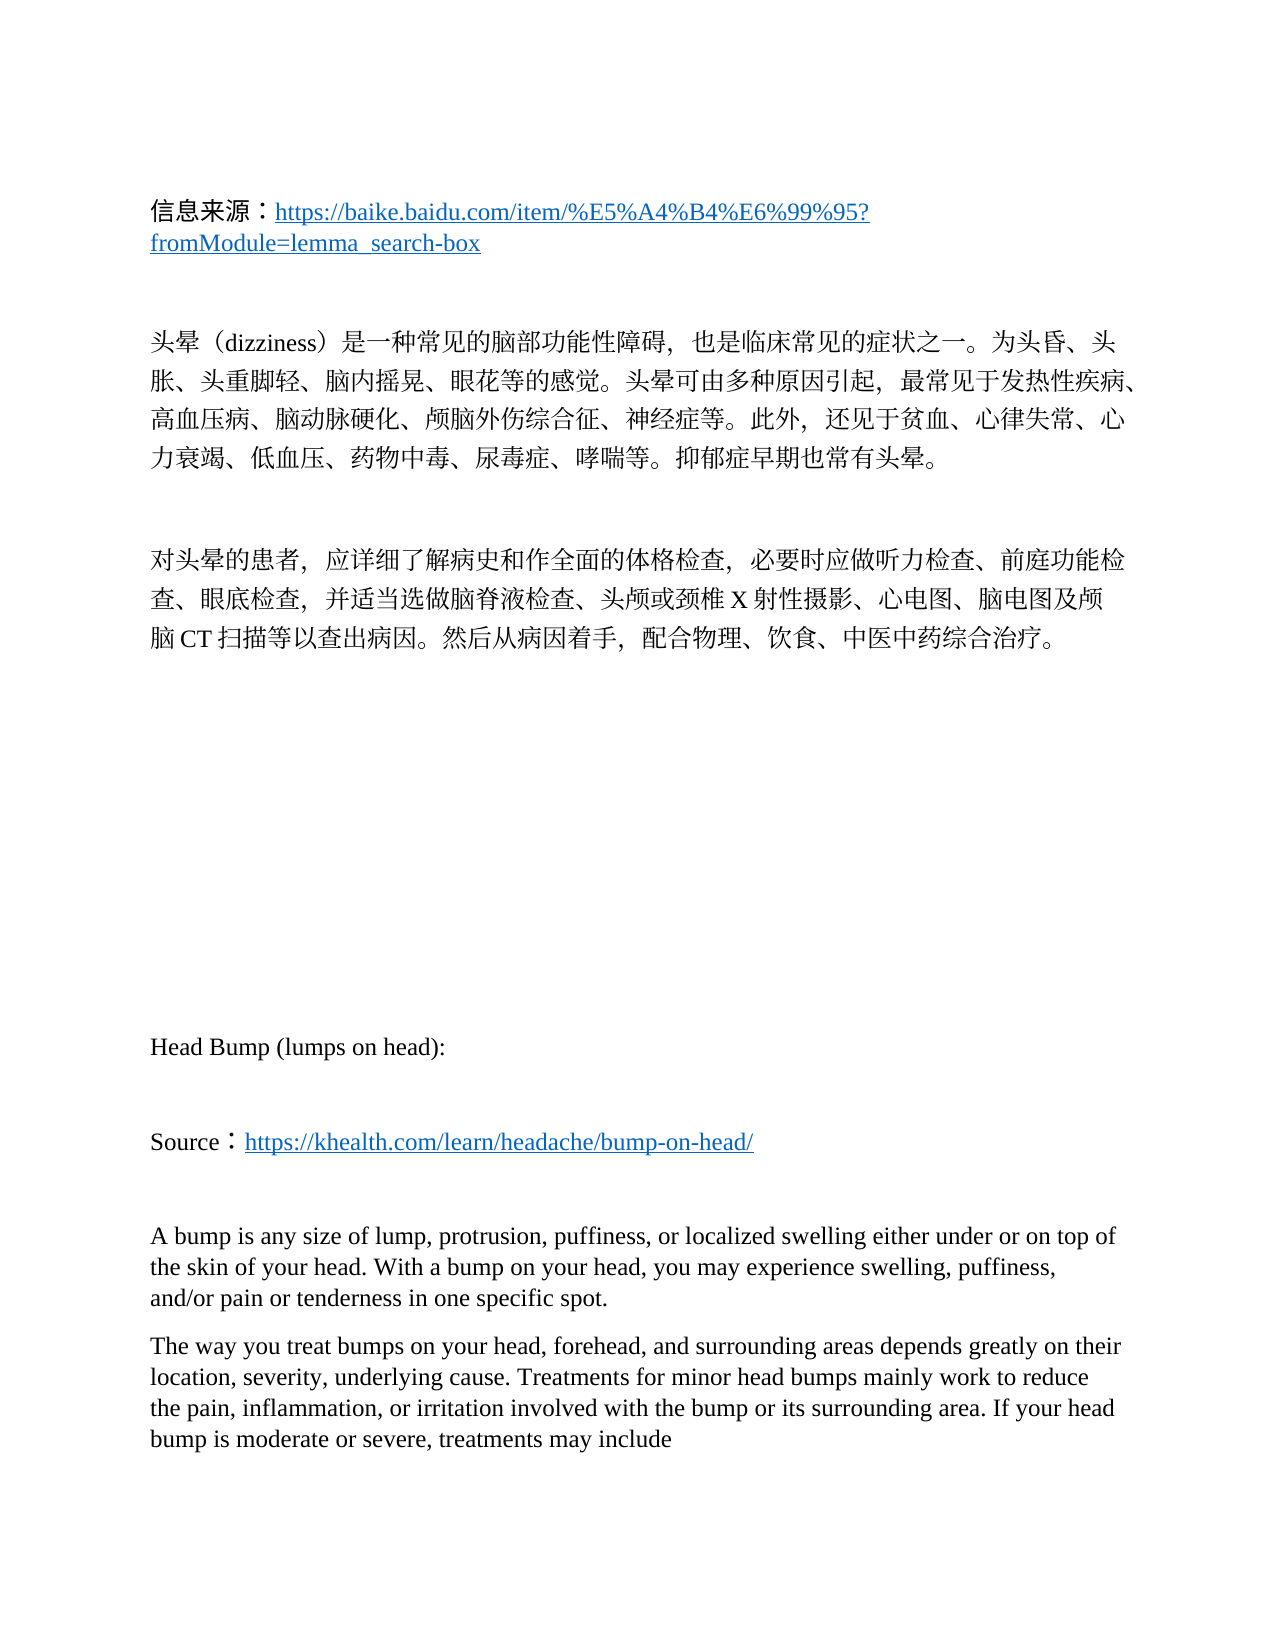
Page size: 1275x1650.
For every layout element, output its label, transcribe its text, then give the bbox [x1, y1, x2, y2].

text Head Bump (lumps on head): [150, 1032, 1125, 1061]
text 对头晕的患者，应详细了解病史和作全面的体格检查，必要时应做听力检查、前庭功能检查、眼底检查，并适当选做脑脊液检查、头颅或颈椎X射性摄影、心电图、脑电图及颅脑CT扫描等以查出病因。然后从病因着手，配合物理、饮食、中医中药综合治疗。 [150, 541, 1125, 654]
text 信息来源：https://baike.baidu.com/item/%E5%A4%B4%E6%99%95?fromModule=lemma_search-box [150, 197, 1125, 257]
text Source：https://khealth.com/learn/headache/bump-on-head/ [150, 1127, 1125, 1156]
text A bump is any size of lump, protrusion, puffiness, or localized swelling either under or on top of the skin of your head. With a bump on your head, you may experience swelling, puffiness, and/or pain or tenderness in one specific spot. [150, 1221, 1125, 1312]
text 头晕（dizziness）是一种常见的脑部功能性障碍，也是临床常见的症状之一。为头昏、头胀、头重脚轻、脑内摇晃、眼花等的感觉。头晕可由多种原因引起，最常见于发热性疾病、高血压病、脑动脉硬化、颅脑外伤综合征、神经症等。此外，还见于贫血、心律失常、心力衰竭、低血压、药物中毒、尿毒症、哮喘等。抑郁症早期也常有头晕。 [150, 322, 1125, 475]
text The way you treat bumps on your head, forehead, and surrounding areas depends greatly on their location, severity, underlying cause. Treatments for minor head bumps mainly work to reduce the pain, inflammation, or irritation involved with the bump or its surrounding area. If your head bump is moderate or severe, treatments may include [150, 1331, 1125, 1453]
